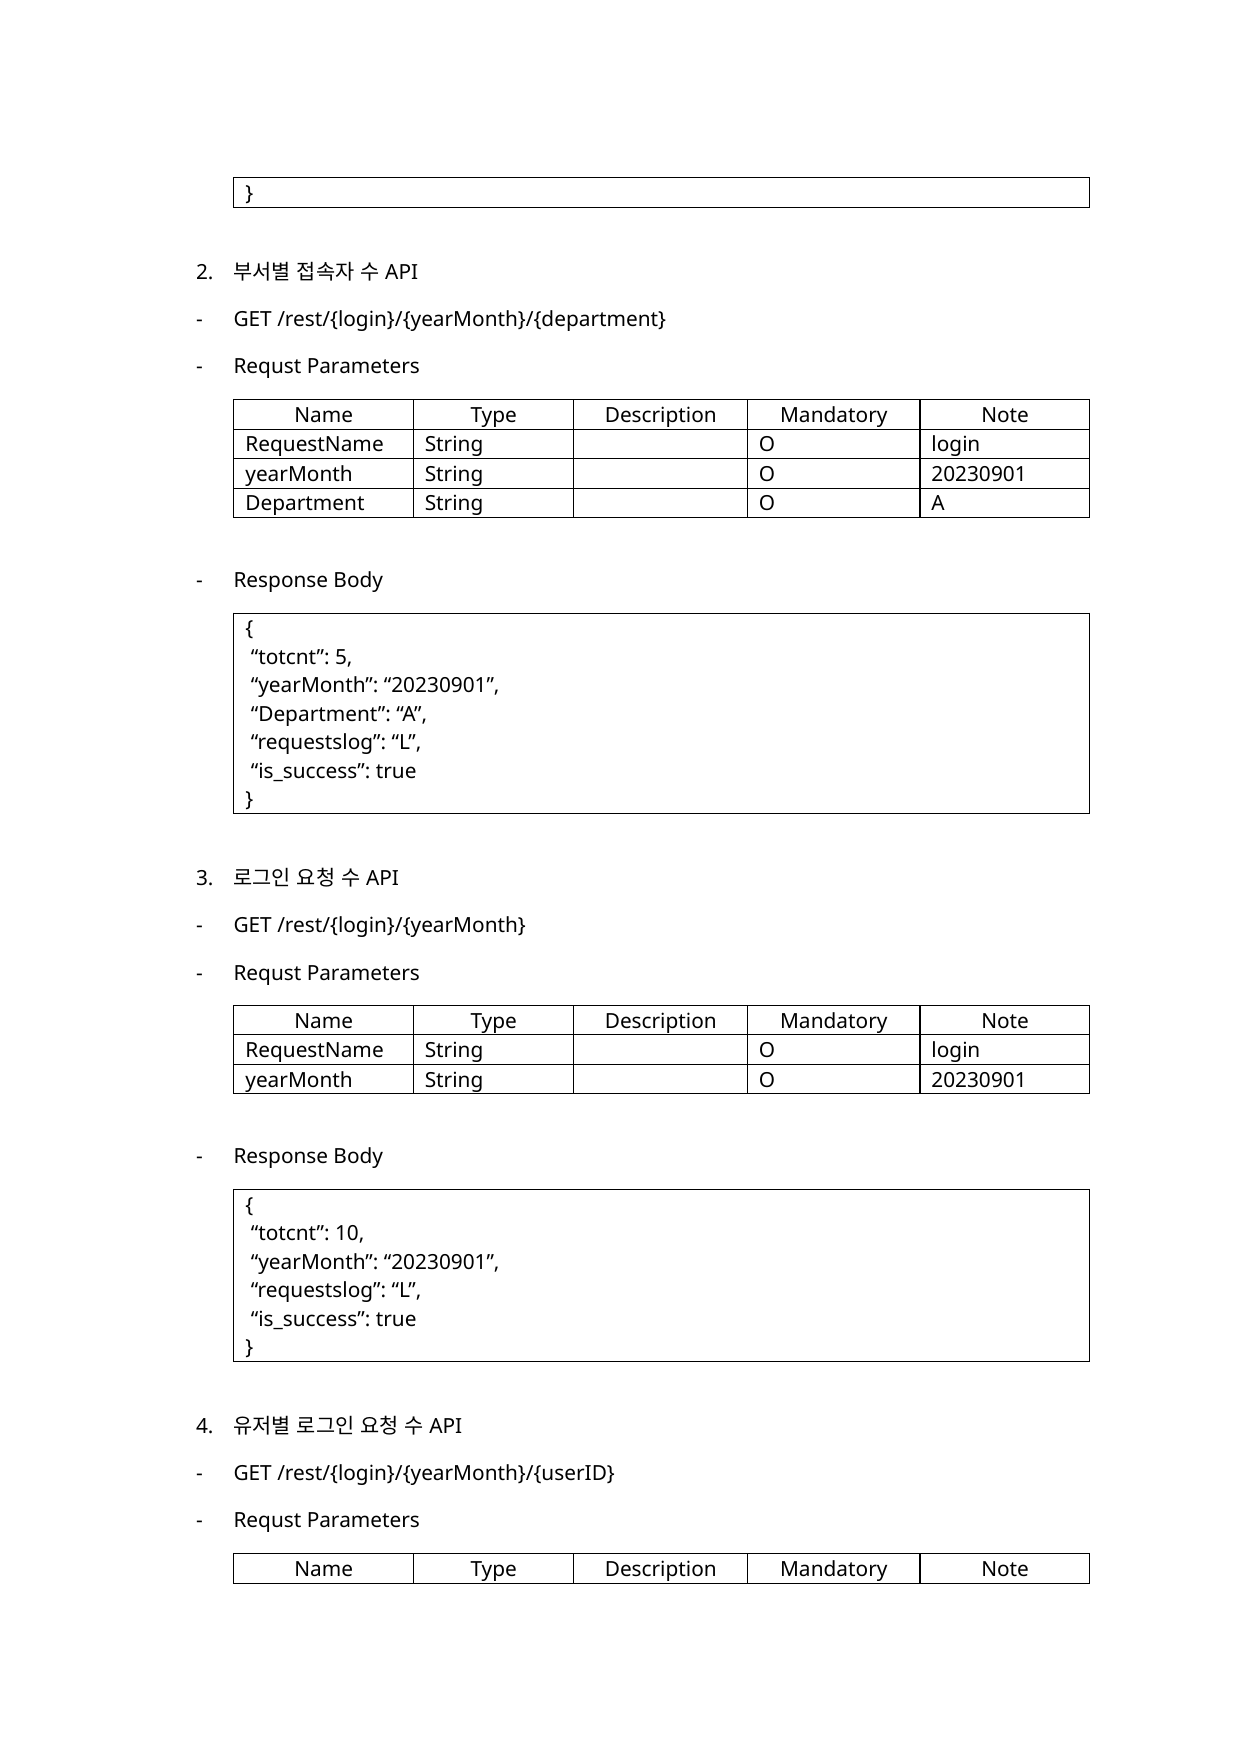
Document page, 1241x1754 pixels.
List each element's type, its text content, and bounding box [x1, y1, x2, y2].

table_cell [574, 489, 747, 517]
list Response Body [196, 1142, 1090, 1170]
table_cell login [921, 1035, 1089, 1064]
table_cell String [414, 1065, 573, 1093]
list GET /rest/{login}/{yearMonth}/{userID} [196, 1458, 1090, 1487]
table_header Note [921, 1554, 1089, 1582]
list 부서별 접속자 수 API [196, 255, 1090, 285]
table_header Description [574, 400, 747, 428]
table_header Description [574, 1006, 747, 1034]
table_cell String [414, 430, 573, 458]
table_cell login [921, 430, 1089, 458]
table_cell String [414, 489, 573, 517]
table_header Name [234, 1554, 413, 1582]
table_header { “totcnt”: 5, “yearMonth”: “20230901”, “Department”: “A”, “requestslog”: “L”, “is_success”: true } [234, 614, 1089, 813]
table_cell O [748, 1065, 919, 1093]
table_header Description [574, 1554, 747, 1582]
table_header Note [921, 1006, 1089, 1034]
table_cell RequestName [234, 430, 413, 458]
table_cell [574, 1035, 747, 1064]
table_cell Department [234, 489, 413, 517]
table_cell RequestName [234, 1035, 413, 1064]
table_header Type [414, 400, 573, 428]
table_header Mandatory [748, 400, 919, 428]
table_header Mandatory [748, 1554, 919, 1582]
table_header Note [921, 400, 1089, 428]
list 유저별 로그인 요청 수 API [196, 1409, 1090, 1439]
table_cell 20230901 [921, 459, 1089, 487]
table_cell String [414, 459, 573, 487]
table_cell O [748, 430, 919, 458]
list Response Body [196, 565, 1090, 594]
table_header Type [414, 1554, 573, 1582]
table_header Mandatory [748, 1006, 919, 1034]
table_header Name [234, 1006, 413, 1034]
table_cell O [748, 489, 919, 517]
table_cell A [921, 489, 1089, 517]
table_cell [574, 430, 747, 458]
list Requst Parameters [196, 352, 1090, 380]
table_cell O [748, 459, 919, 487]
table_cell String [414, 1035, 573, 1064]
table_cell 20230901 [921, 1065, 1089, 1093]
table_cell [574, 1065, 747, 1093]
list Requst Parameters [196, 958, 1090, 986]
table_header { “totcnt”: 10, “yearMonth”: “20230901”, “requestslog”: “L”, “is_success”: true } [234, 178, 1089, 207]
list Requst Parameters [196, 1506, 1090, 1534]
table_cell yearMonth [234, 459, 413, 487]
table_header Type [414, 1006, 573, 1034]
table_header Name [234, 400, 413, 428]
list GET /rest/{login}/{yearMonth}/{department} [196, 304, 1090, 333]
list 로그인 요청 수 API [196, 861, 1090, 891]
list GET /rest/{login}/{yearMonth} [196, 910, 1090, 939]
table_header { “totcnt”: 10, “yearMonth”: “20230901”, “requestslog”: “L”, “is_success”: true } [234, 1190, 1089, 1361]
table_cell [574, 459, 747, 487]
table_cell yearMonth [234, 1065, 413, 1093]
table_cell O [748, 1035, 919, 1064]
